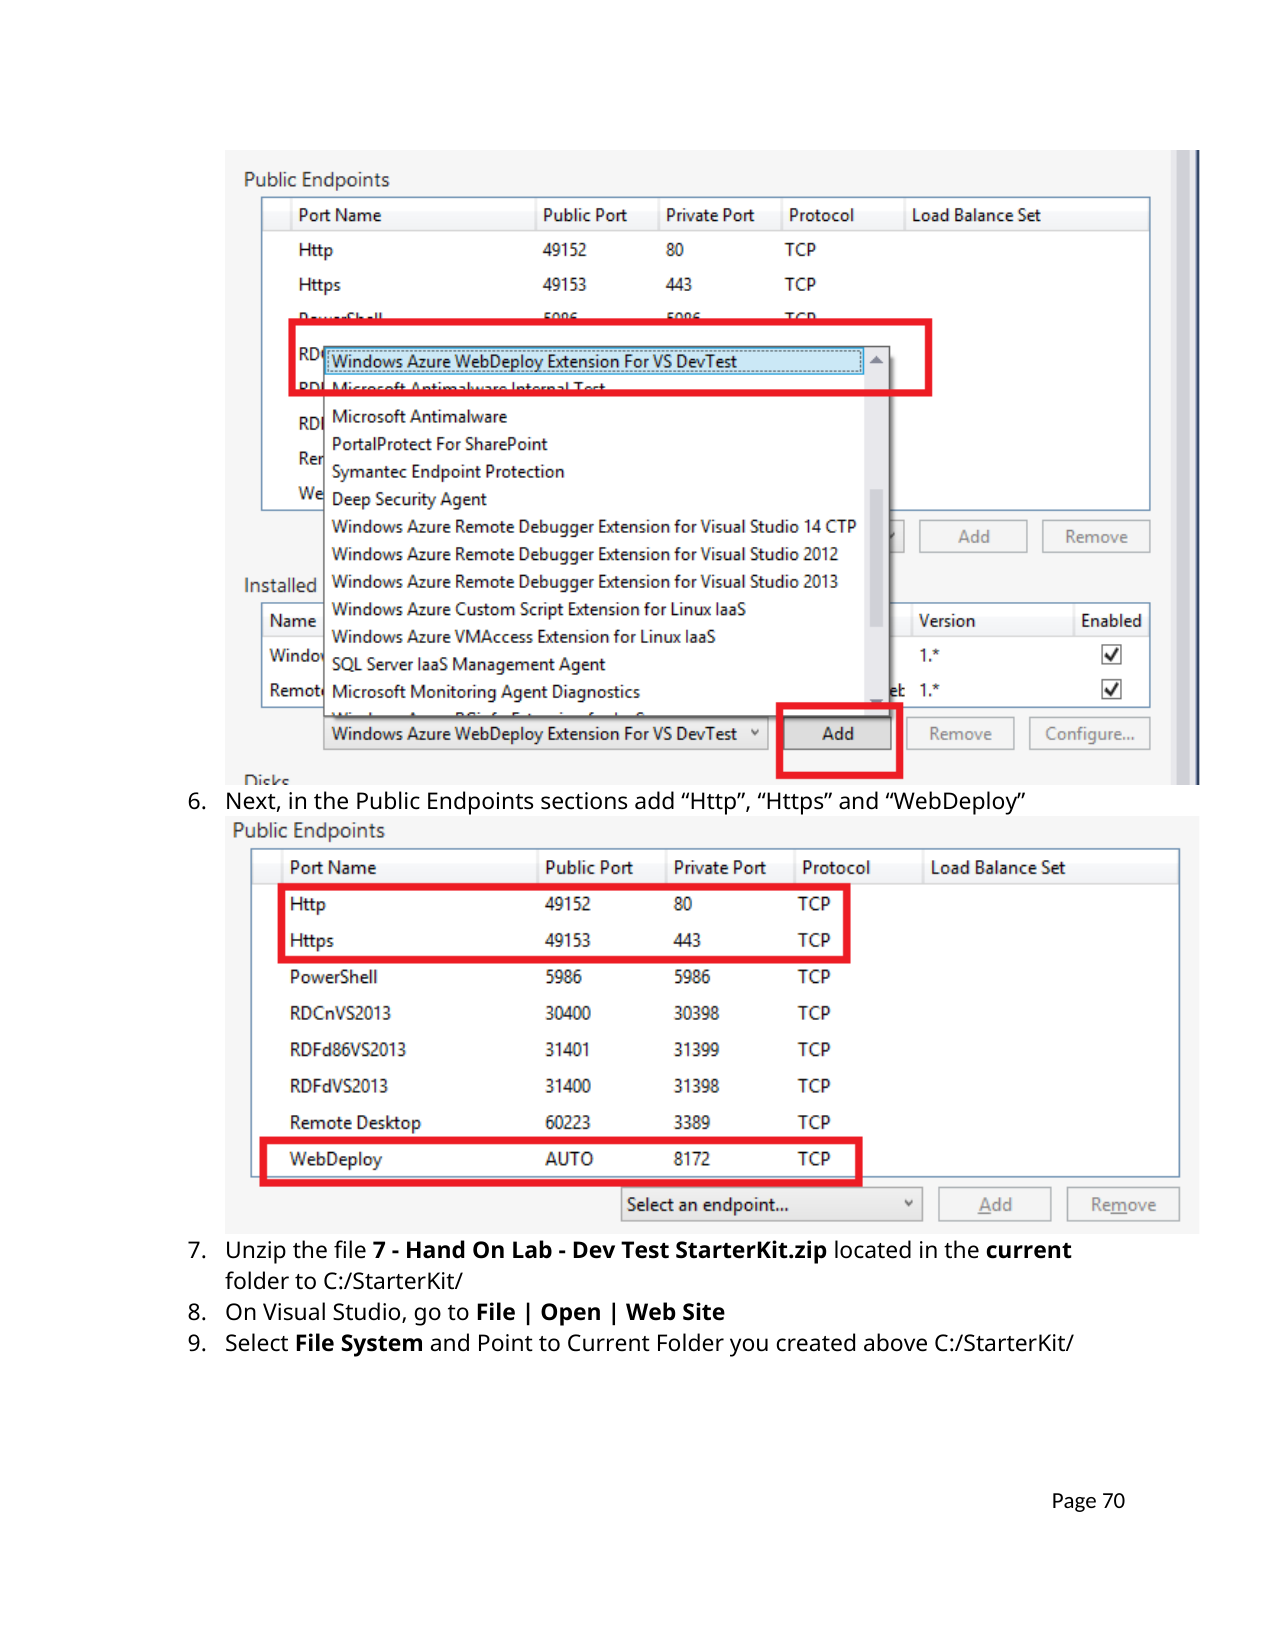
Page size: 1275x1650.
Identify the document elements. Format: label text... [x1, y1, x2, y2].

list Unzip the file 7 - Hand On Lab - Dev Test StarterKit.zip located in the current folder to C:/StarterKit/ [187, 1234, 1125, 1296]
list On Visual Studio, go to File | Open | Web Site [187, 1296, 1125, 1327]
picture [225, 150, 1200, 785]
list Select File System and Point to Current Folder you created above C:/StarterKit/ [187, 1327, 1125, 1359]
list Next, in the Public Endpoints sections add “Http”, “Https” and “WebDeploy” [187, 785, 1125, 816]
picture [225, 816, 1200, 1234]
